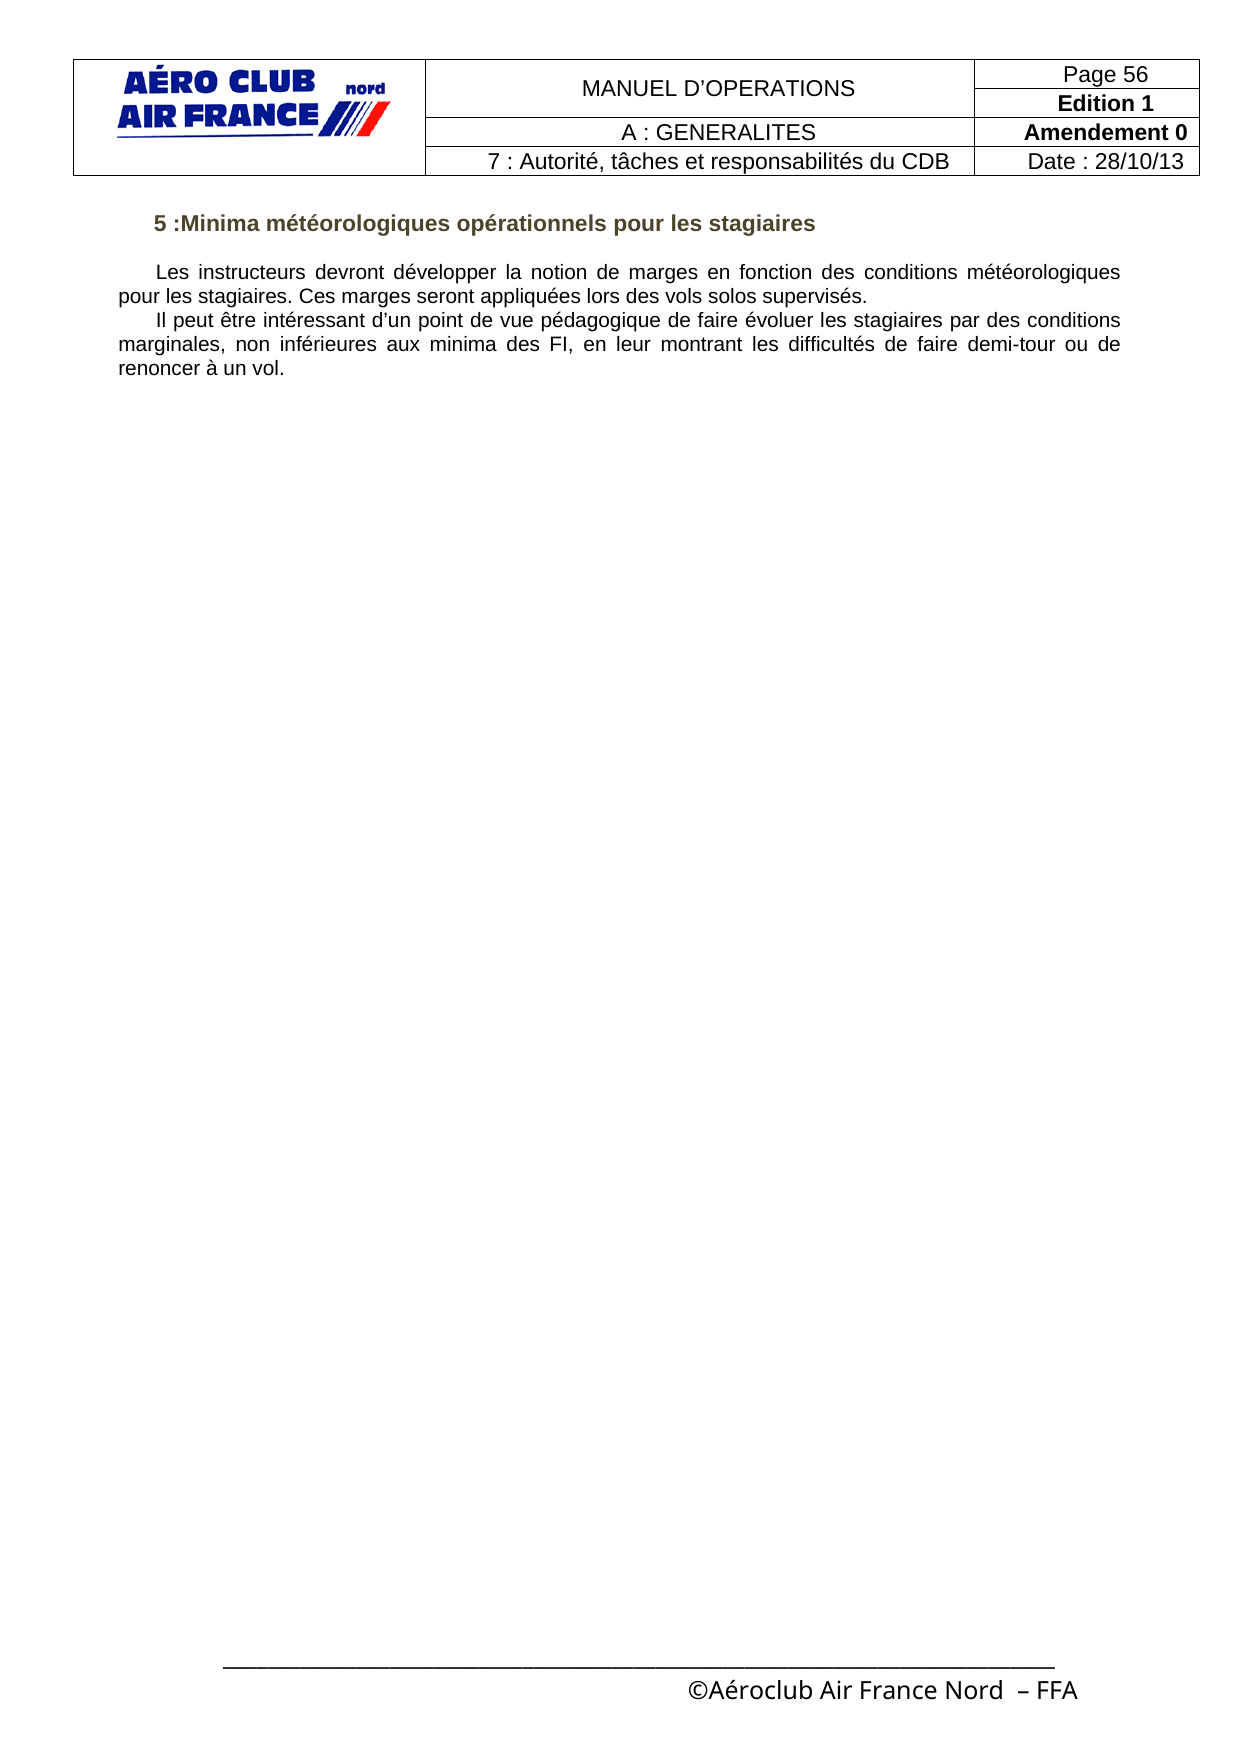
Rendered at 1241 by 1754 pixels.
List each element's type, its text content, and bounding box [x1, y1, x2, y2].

text Il peut être intéressant d’un point de vue pédagogique de faire évoluer les stagiaires par des conditions marginales, non inférieures aux minima des FI, en leur montrant les difficultés de faire demi-tour ou de renoncer à un vol. [118, 308, 1122, 380]
text Les instructeurs devront développer la notion de marges en fonction des conditions météorologiques pour les stagiaires. Ces marges seront appliquées lors des vols solos supervisés. [118, 260, 1122, 308]
list Minima météorologiques opérationnels pour les stagiaires [153, 210, 1122, 236]
